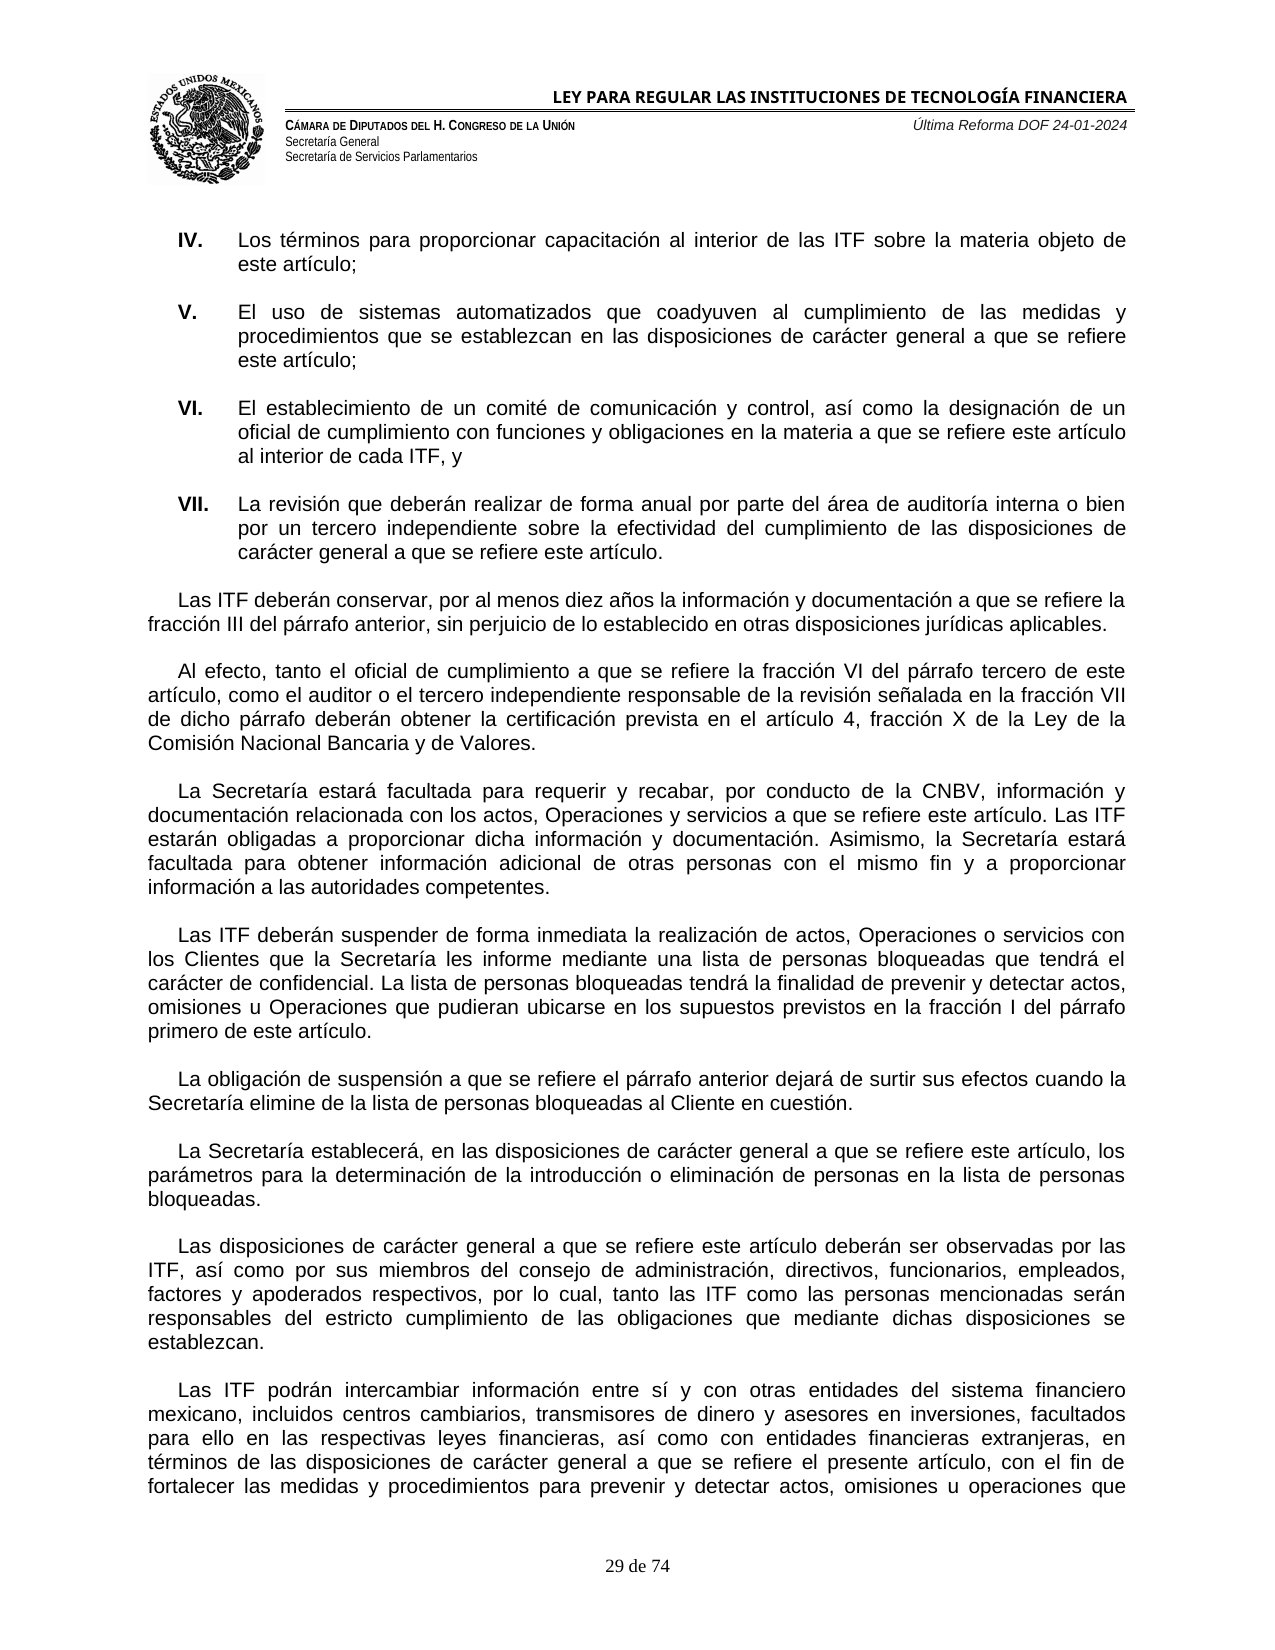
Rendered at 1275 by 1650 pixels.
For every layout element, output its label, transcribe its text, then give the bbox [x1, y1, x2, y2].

text La Secretaría estará facultada para requerir y recabar, por conducto de la CNBV, información y documentación relacionada con los actos, Operaciones y servicios a que se refiere este artículo. Las ITF estarán obligadas a proporcionar dicha información y documentación. Asimismo, la Secretaría estará facultada para obtener información adicional de otras personas con el mismo fin y a proporcionar información a las autoridades competentes. [148, 779, 1127, 899]
text La Secretaría establecerá, en las disposiciones de carácter general a que se refiere este artículo, los parámetros para la determinación de la introducción o eliminación de personas en la lista de personas bloqueadas. [148, 1138, 1127, 1210]
text Las ITF deberán conservar, por al menos diez años la información y documentación a que se refiere la fracción III del párrafo anterior, sin perjuicio de lo establecido en otras disposiciones jurídicas aplicables. [148, 587, 1127, 635]
text Las ITF deberán suspender de forma inmediata la realización de actos, Operaciones o servicios con los Clientes que la Secretaría les informe mediante una lista de personas bloqueadas que tendrá el carácter de confidencial. La lista de personas bloqueadas tendrá la finalidad de prevenir y detectar actos, omisiones u Operaciones que pudieran ubicarse en los supuestos previstos en la fracción I del párrafo primero de este artículo. [148, 923, 1127, 1043]
text V. El uso de sistemas automatizados que coadyuven al cumplimiento de las medidas y procedimientos que se establezcan en las disposiciones de carácter general a que se refiere este artículo; [178, 300, 1127, 372]
text Las disposiciones de carácter general a que se refiere este artículo deberán ser observadas por las ITF, así como por sus miembros del consejo de administración, directivos, funcionarios, empleados, factores y apoderados respectivos, por lo cual, tanto las ITF como las personas mencionadas serán responsables del estricto cumplimiento de las obligaciones que mediante dichas disposiciones se establezcan. [148, 1234, 1127, 1354]
text VI. El establecimiento de un comité de comunicación y control, así como la designación de un oficial de cumplimiento con funciones y obligaciones en la materia a que se refiere este artículo al interior de cada ITF, y [178, 396, 1127, 468]
text La obligación de suspensión a que se refiere el párrafo anterior dejará de surtir sus efectos cuando la Secretaría elimine de la lista de personas bloqueadas al Cliente en cuestión. [148, 1067, 1127, 1114]
text VII. La revisión que deberán realizar de forma anual por parte del área de auditoría interna o bien por un tercero independiente sobre la efectividad del cumplimiento de las disposiciones de carácter general a que se refiere este artículo. [178, 492, 1127, 563]
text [148, 1378, 1127, 1498]
text IV. Los términos para proporcionar capacitación al interior de las ITF sobre la materia objeto de este artículo; [178, 228, 1127, 276]
text Al efecto, tanto el oficial de cumplimiento a que se refiere la fracción VI del párrafo tercero de este artículo, como el auditor o el tercero independiente responsable de la revisión señalada en la fracción VII de dicho párrafo deberán obtener la certificación prevista en el artículo 4, fracción X de la Ley de la Comisión Nacional Bancaria y de Valores. [148, 659, 1127, 755]
